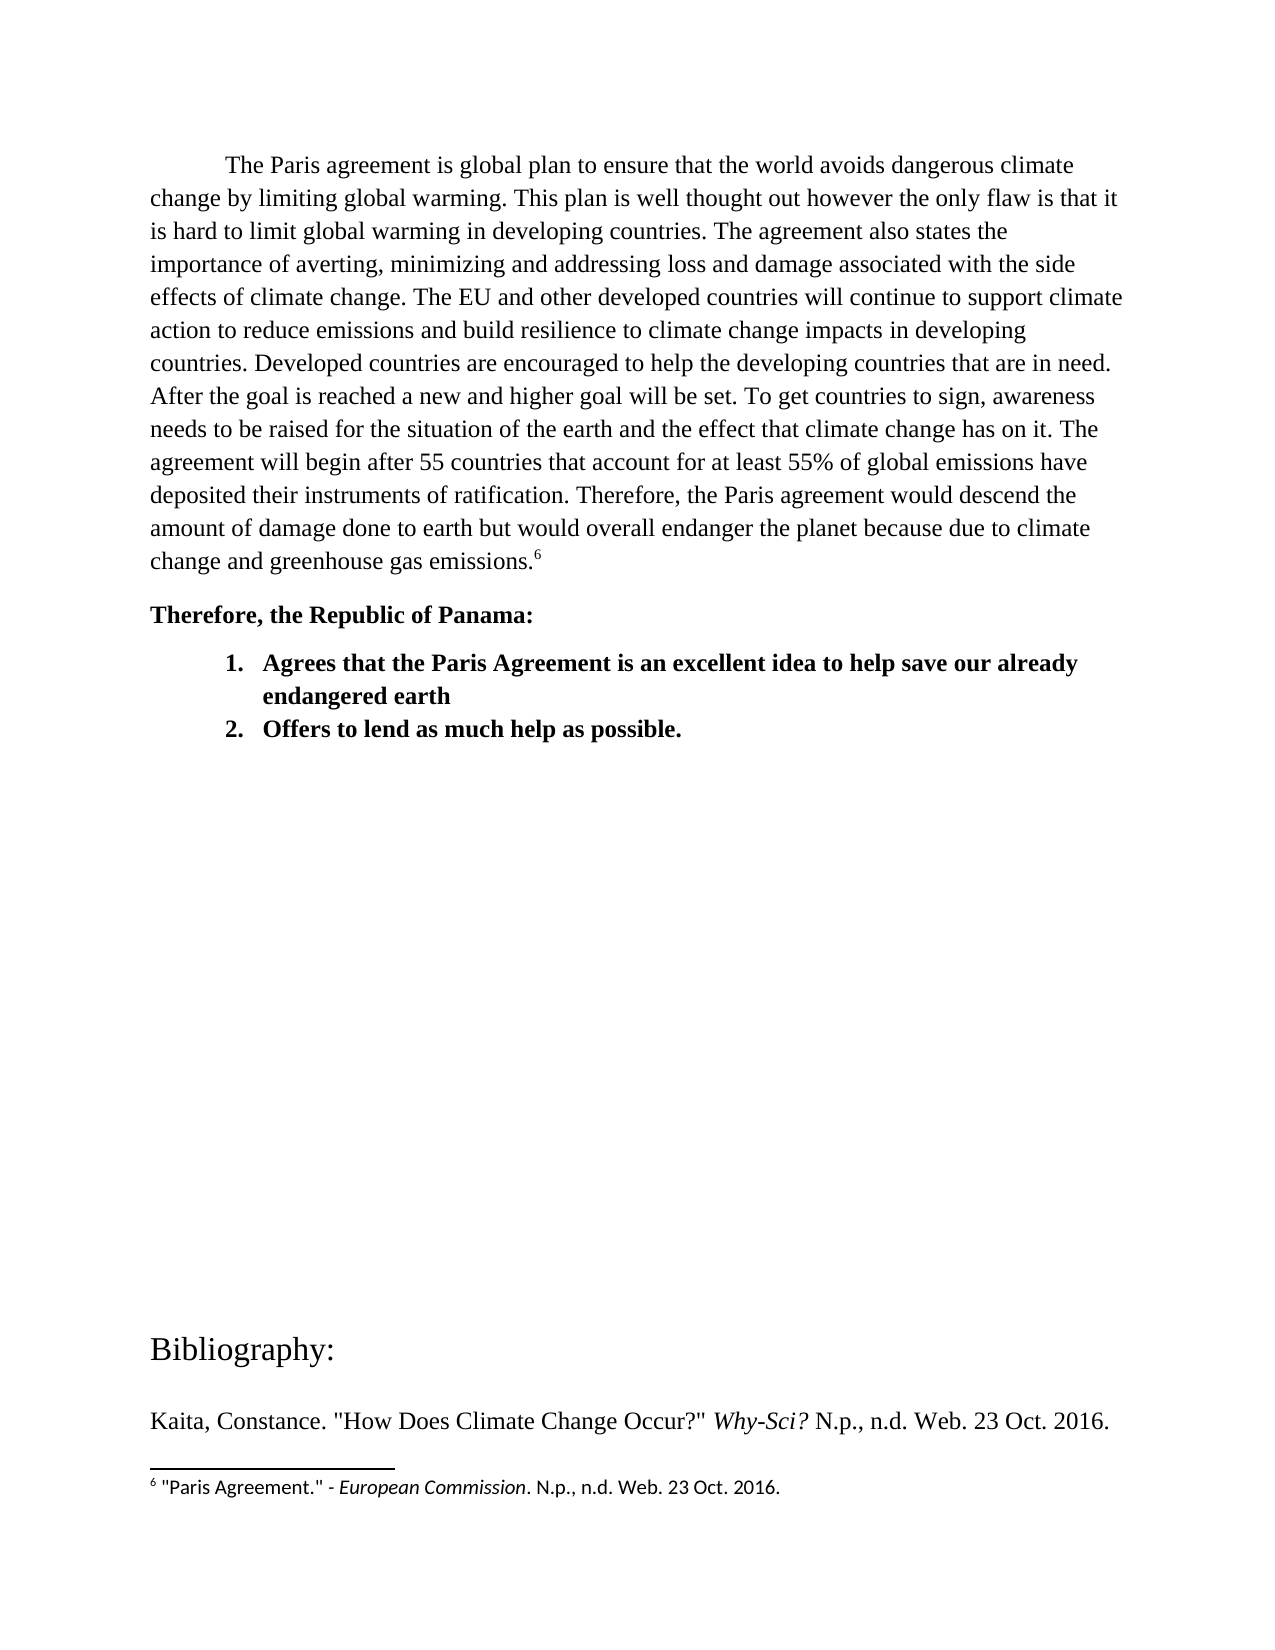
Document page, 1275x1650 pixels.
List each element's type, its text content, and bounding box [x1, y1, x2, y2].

list The Paris agreement is global plan to ensure that the world avoids dangerous climate change by limiting global warming. This plan is well thought out however the only flaw is that it is hard to limit global warming in developing countries. The agreement also states the importance of averting, minimizing and addressing loss and damage associated with the side effects of climate change. The EU and other developed countries will continue to support climate action to reduce emissions and build resilience to climate change impacts in developing countries. Developed countries are encouraged to help the developing countries that are in need. After the goal is reached a new and higher goal will be set. To get countries to sign, awareness needs to be raised for the situation of the earth and the effect that climate change has on it. The agreement will begin after 55 countries that account for at least 55% of global emissions have deposited their instruments of ratification. Therefore, the Paris agreement would descend the amount of damage done to earth but would overall endanger the planet because due to climate change and greenhouse gas emissions. [150, 150, 1125, 575]
list Offers to lend as much help as possible. [225, 714, 1125, 743]
text Bibliography: [150, 1329, 1125, 1367]
text Kaita, Constance. "How Does Climate Change Occur?" Why-Sci? N.p., n.d. Web. 23 Oct. 2016. [150, 1406, 1125, 1435]
text Therefore, the Republic of Panama: [150, 600, 1125, 629]
list Agrees that the Paris Agreement is an excellent idea to help save our already endangered earth [225, 648, 1125, 709]
